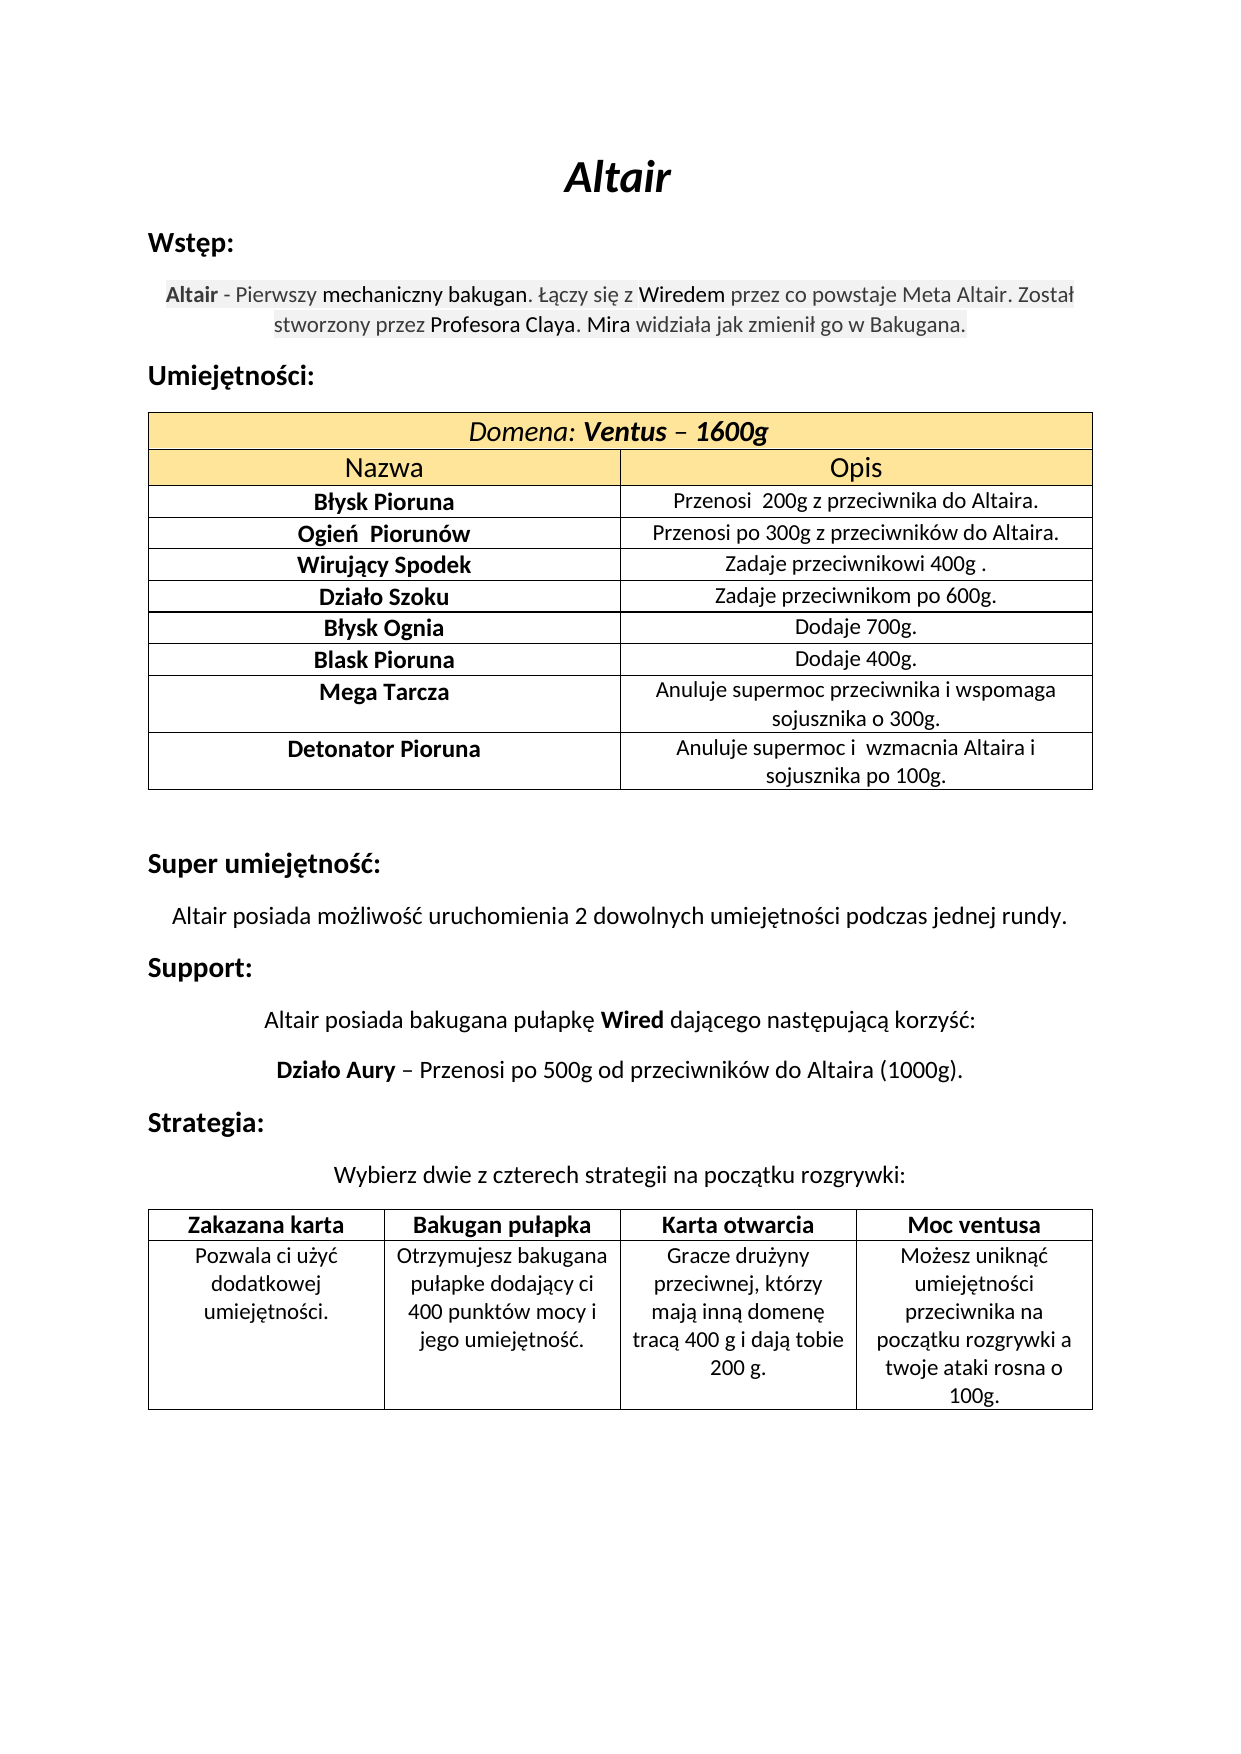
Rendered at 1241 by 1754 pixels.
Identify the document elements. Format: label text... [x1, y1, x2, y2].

table_cell Gracze drużyny przeciwnej, którzy mają inną domenę tracą 400 g i dają tobie 200 g. [621, 1241, 856, 1409]
table_header Moc ventusa [857, 1210, 1092, 1240]
table_cell Nazwa [149, 450, 620, 485]
table_cell Działo Szoku [149, 581, 620, 611]
text Altair [148, 148, 1093, 203]
table_cell Dodaje 700g. [621, 613, 1092, 643]
table_cell Dodaje 400g. [621, 644, 1092, 674]
table_cell Ogień Piorunów [149, 518, 620, 548]
table_cell Przenosi po 300g z przeciwników do Altaira. [621, 518, 1092, 548]
table_header Domena: Ventus – 1600g [149, 413, 1092, 448]
table_cell Anuluje supermoc przeciwnika i wspomaga sojusznika o 300g. [621, 676, 1092, 732]
text Strategia: [148, 1104, 1093, 1139]
text Wstęp: [148, 224, 1093, 260]
table_cell Anuluje supermoc i wzmacnia Altaira i sojusznika po 100g. [621, 733, 1092, 789]
text Wybierz dwie z czterech strategii na początku rozgrywki: [148, 1159, 1093, 1189]
text Altair posiada bakugana pułapkę Wired dającego następującą korzyść: [148, 1005, 1093, 1035]
table_cell Opis [621, 450, 1092, 485]
text Umiejętności: [148, 357, 1093, 392]
table_cell Detonator Pioruna [149, 733, 620, 789]
table_cell Zadaje przeciwnikom po 600g. [621, 581, 1092, 611]
table_cell Błysk Ognia [149, 613, 620, 643]
table_cell Błysk Pioruna [149, 486, 620, 517]
table_header Bakugan pułapka [385, 1210, 620, 1240]
table_header Zakazana karta [149, 1210, 384, 1240]
table_cell Wirujący Spodek [149, 549, 620, 580]
text Altair - Pierwszy mechaniczny bakugan. Łączy się z Wiredem przez co powstaje Meta Altair. Został stworzony przez Profesora Claya. Mira widziała jak zmienił go w Bakugana. [148, 280, 1093, 338]
table_cell Otrzymujesz bakugana pułapke dodający ci 400 punktów mocy i jego umiejętność. [385, 1241, 620, 1409]
table_header Karta otwarcia [621, 1210, 856, 1240]
table_cell Mega Tarcza [149, 676, 620, 732]
text Support: [148, 949, 1093, 985]
table_cell Zadaje przeciwnikowi 400g . [621, 549, 1092, 580]
table_cell Pozwala ci użyć dodatkowej umiejętności. [149, 1241, 384, 1409]
table_cell Przenosi 200g z przeciwnika do Altaira. [621, 486, 1092, 517]
table_cell Możesz uniknąć umiejętności przeciwnika na początku rozgrywki a twoje ataki rosna o 100g. [857, 1241, 1092, 1409]
table_cell Blask Pioruna [149, 644, 620, 674]
text Super umiejętność: [148, 845, 1093, 881]
text Działo Aury – Przenosi po 500g od przeciwników do Altaira (1000g). [148, 1054, 1093, 1085]
text Altair posiada możliwość uruchomienia 2 dowolnych umiejętności podczas jednej rundy. [148, 900, 1093, 931]
